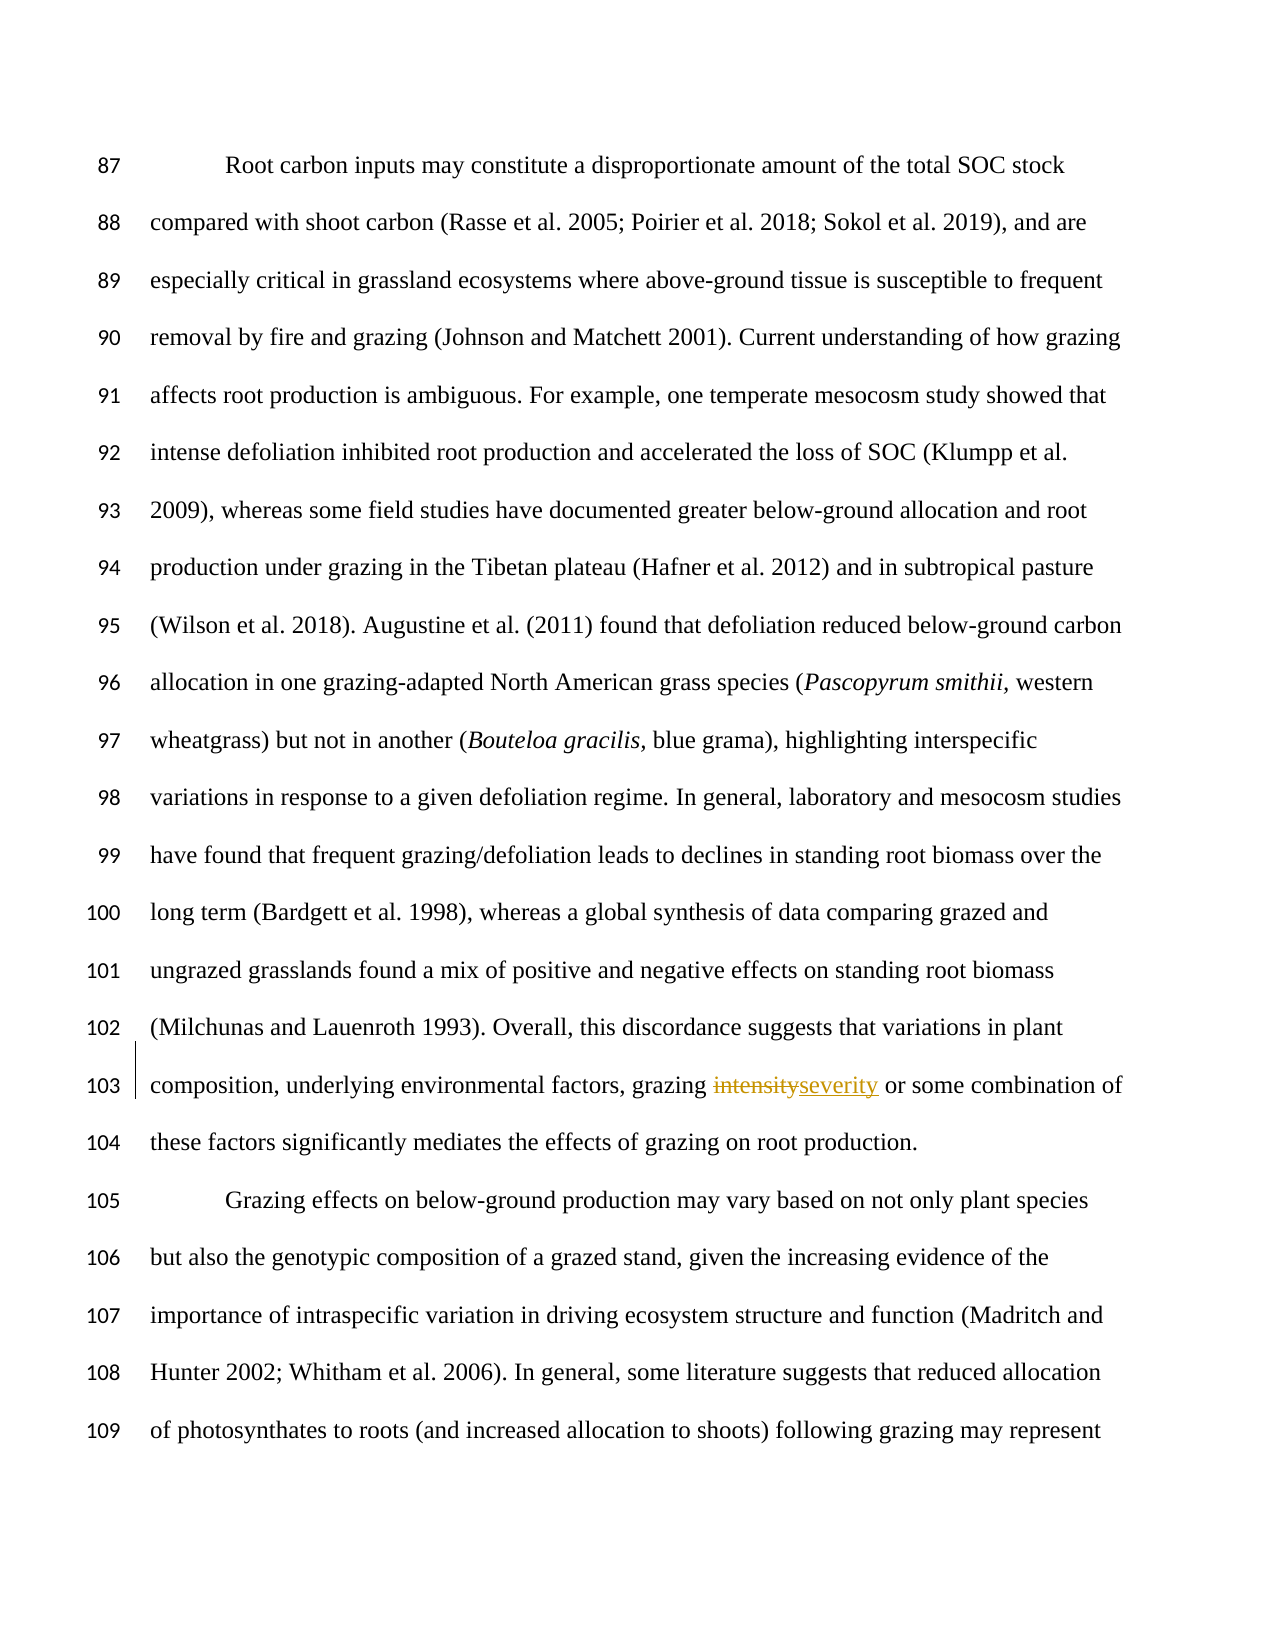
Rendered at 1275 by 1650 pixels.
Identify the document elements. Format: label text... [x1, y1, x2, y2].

text Root carbon inputs may constitute a disproportionate amount of the total SOC stock compared with shoot carbon (Rasse et al. 2005; Poirier et al. 2018; Sokol et al. 2019), and are especially critical in grassland ecosystems where above-ground tissue is susceptible to frequent removal by fire and grazing (Johnson and Matchett 2001). Current understanding of how grazing affects root production is ambiguous. For example, one temperate mesocosm study showed that intense defoliation inhibited root production and accelerated the loss of SOC (Klumpp et al. 2009), whereas some field studies have documented greater below-ground allocation and root production under grazing in the Tibetan plateau (Hafner et al. 2012) and in subtropical pasture (Wilson et al. 2018). Augustine et al. (2011) found that defoliation reduced below-ground carbon allocation in one grazing-adapted North American grass species (Pascopyrum smithii, western wheatgrass) but not in another (Bouteloa gracilis, blue grama), highlighting interspecific variations in response to a given defoliation regime. In general, laboratory and mesocosm studies have found that frequent grazing/defoliation leads to declines in standing root biomass over the long term (Bardgett et al. 1998), whereas a global synthesis of data comparing grazed and ungrazed grasslands found a mix of positive and negative effects on standing root biomass (Milchunas and Lauenroth 1993). Overall, this discordance suggests that variations in plant composition, underlying environmental factors, grazing or some combination of these factors significantly mediates the effects of grazing on root production. [150, 150, 1125, 1156]
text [150, 1185, 1125, 1444]
